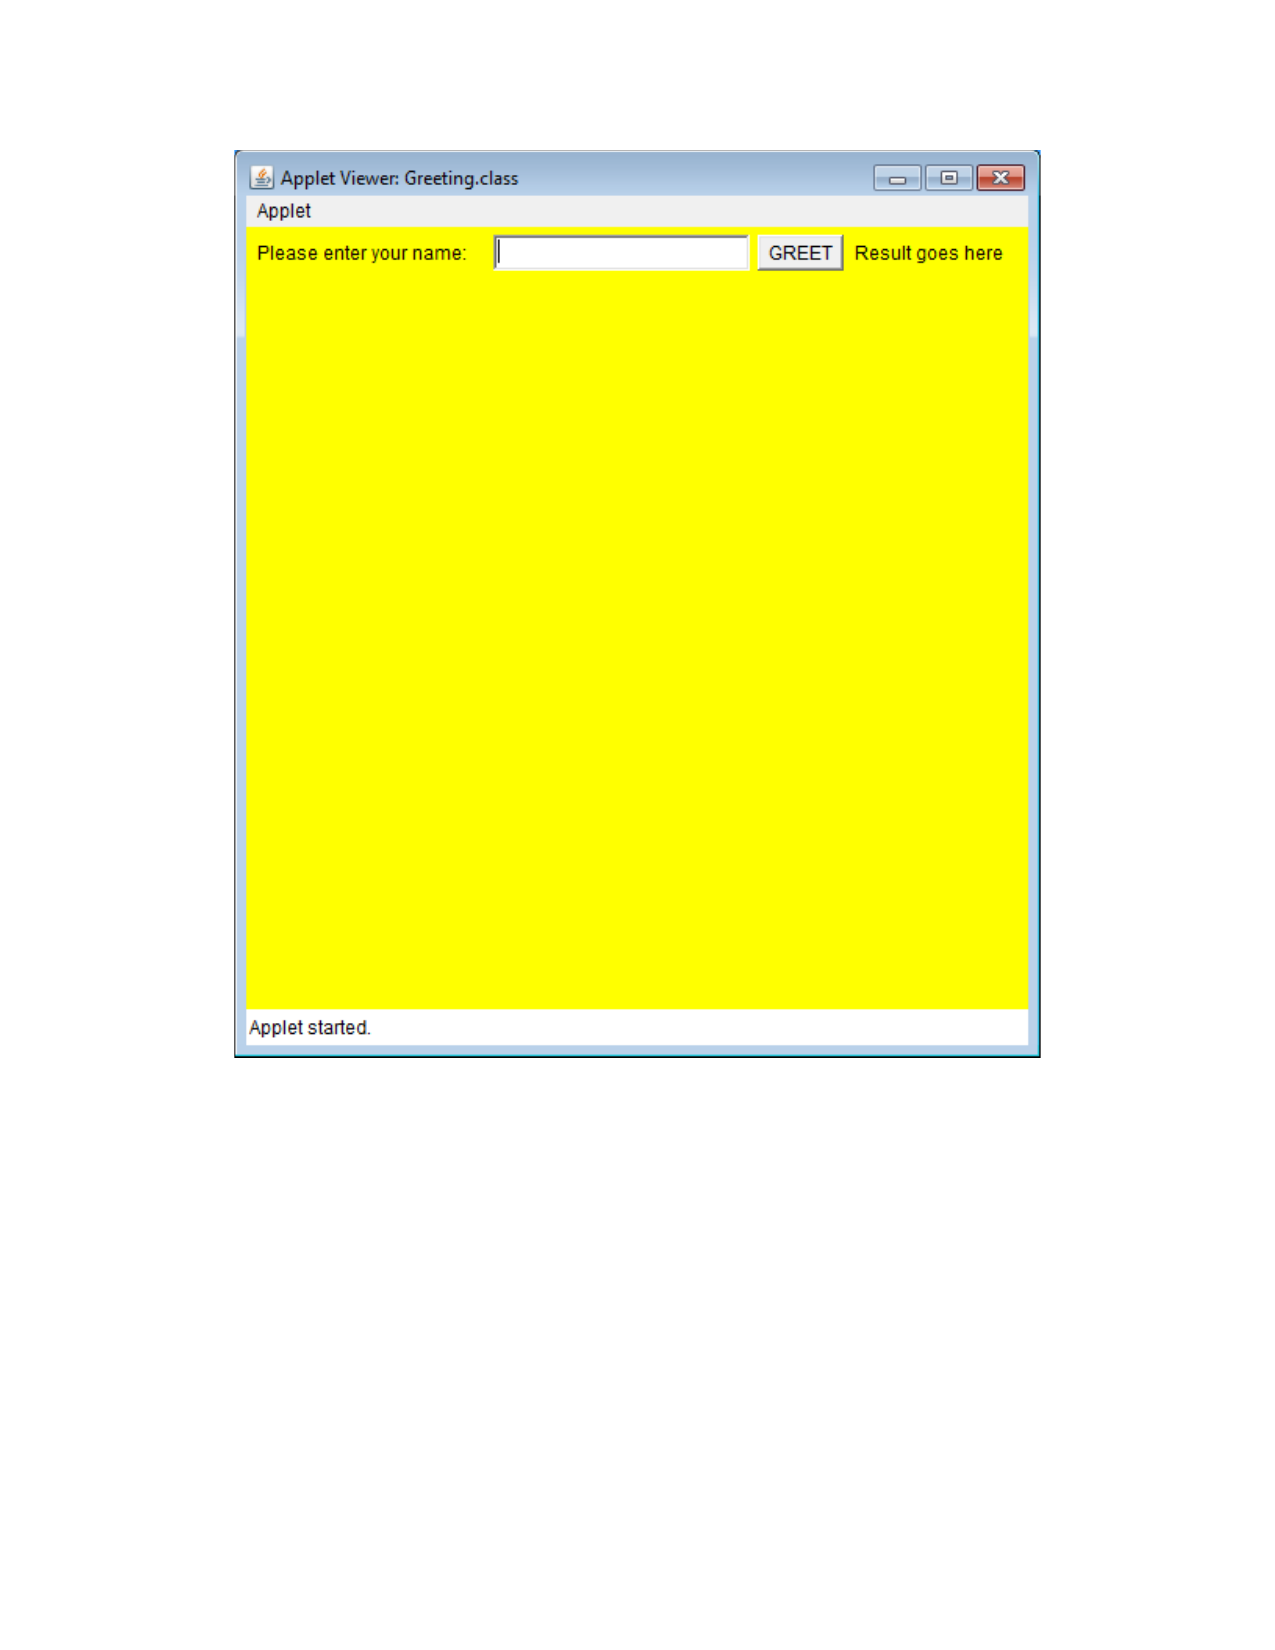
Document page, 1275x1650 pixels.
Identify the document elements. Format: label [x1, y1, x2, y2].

picture [234, 150, 1041, 1058]
